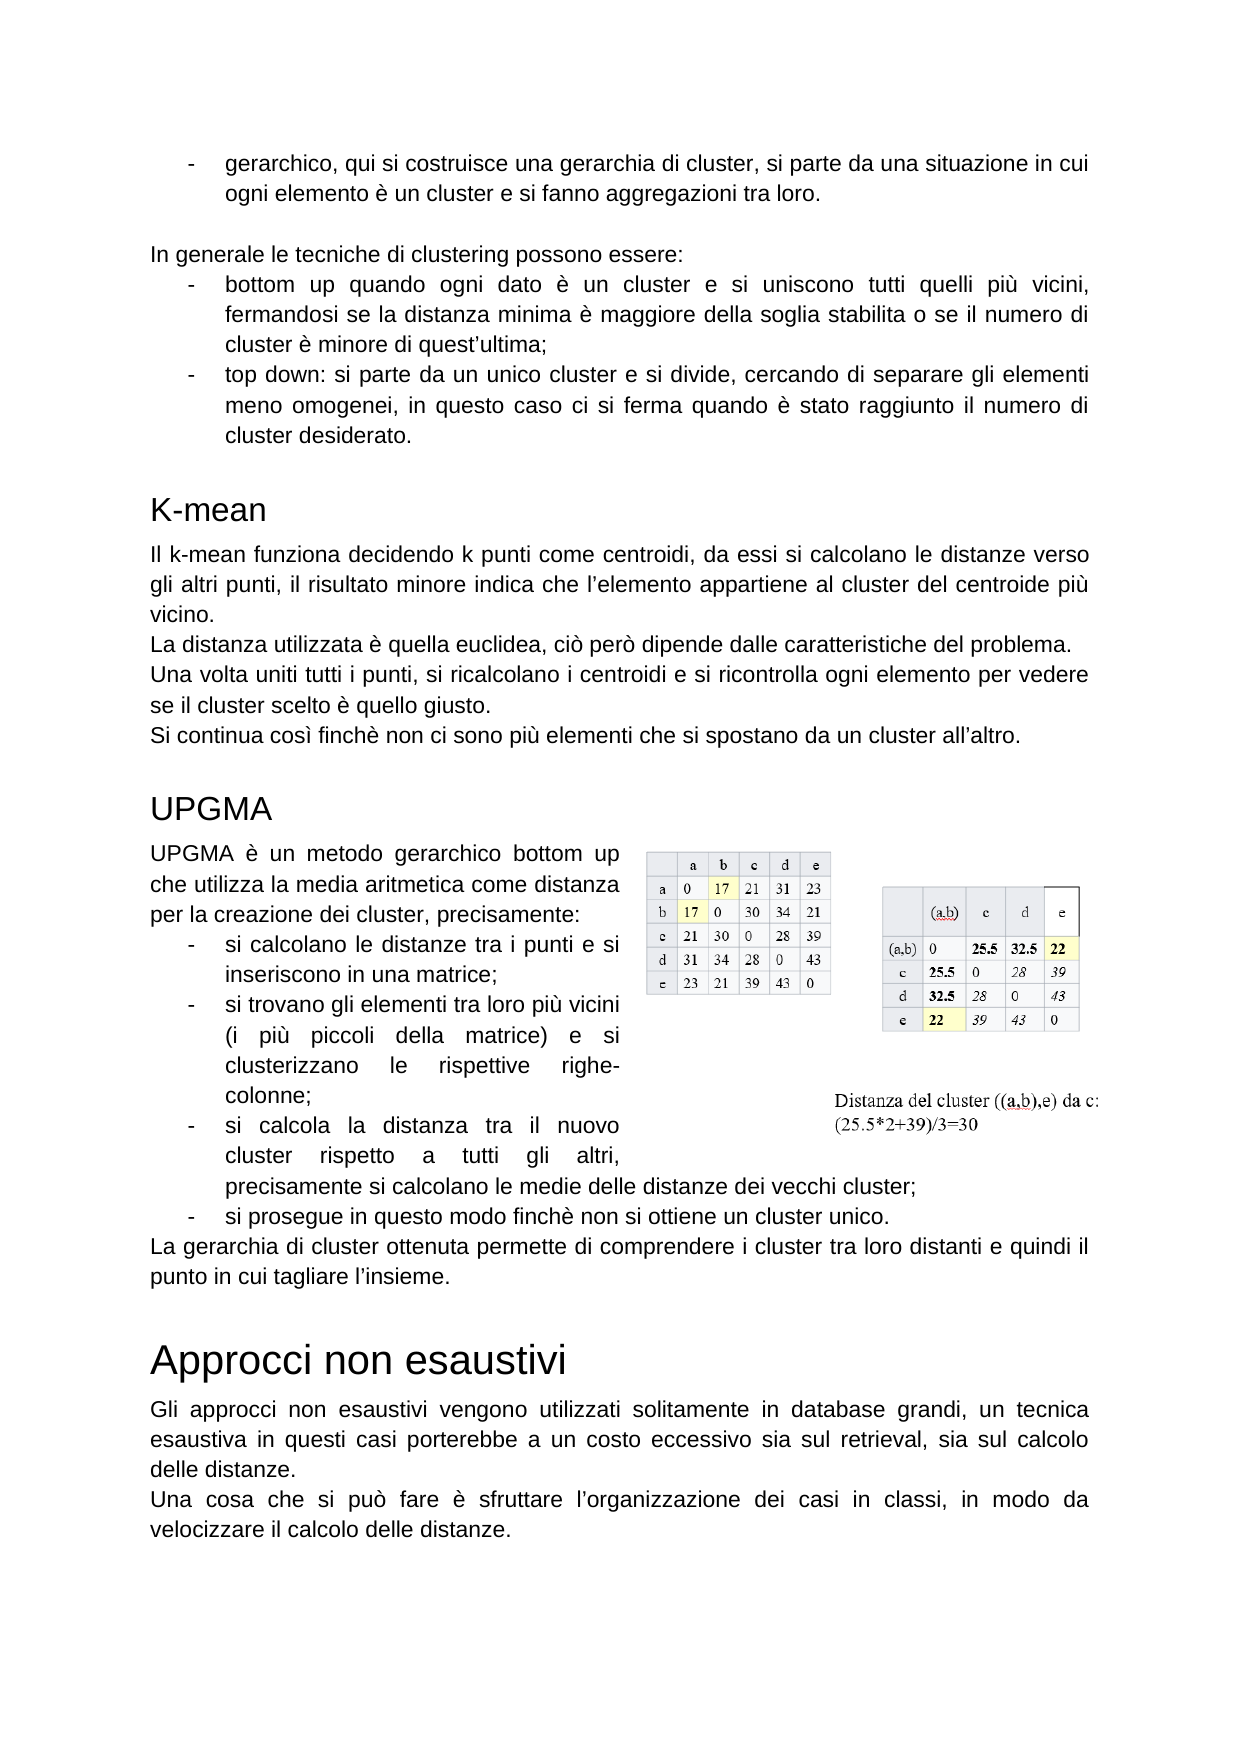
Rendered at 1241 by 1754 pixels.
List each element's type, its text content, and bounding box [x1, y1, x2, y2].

list si trovano gli elementi tra loro più vicini (i più piccoli della matrice) e si clusterizzano le rispettive righe-colonne; [187, 991, 639, 1108]
text La distanza utilizzata è quella euclidea, ciò però dipende dalle caratteristiche del problema. [150, 631, 1090, 657]
list si prosegue in questo modo finchè non si ottiene un cluster unico. [187, 1203, 1090, 1229]
text In generale le tecniche di clustering possono essere: [150, 241, 1090, 267]
text Gli approcci non esaustivi vengono utilizzati solitamente in database grandi, un tecnica esaustiva in questi casi porterebbe a un costo eccessivo sia sul retrieval, sia sul calcolo delle distanze. [150, 1396, 1090, 1482]
list top down: si parte da un unico cluster e si divide, cercando di separare gli elementi meno omogenei, in questo caso ci si ferma quando è stato raggiunto il numero di cluster desiderato. [187, 361, 1090, 448]
subtitle K-mean [150, 489, 1090, 528]
list gerarchico, qui si costruisce una gerarchia di cluster, si parte da una situazione in cui ogni elemento è un cluster e si fanno aggregazioni tra loro. [187, 150, 1090, 207]
subtitle UPGMA [150, 789, 1090, 828]
text Il k-mean funziona decidendo k punti come centroidi, da essi si calcolano le distanze verso gli altri punti, il risultato minore indica che l’elemento appartiene al cluster del centroide più vicino. [150, 541, 1090, 627]
text Si continua così finchè non ci sono più elementi che si spostano da un cluster all’altro. [150, 722, 1090, 748]
list si calcola la distanza tra il nuovo cluster rispetto a tutti gli altri, precisamente si calcolano le medie delle distanze dei vecchi cluster; [187, 1112, 1090, 1199]
text Una volta uniti tutti i punti, si ricalcolano i centroidi e si ricontrolla ogni elemento per vedere se il cluster scelto è quello giusto. [150, 661, 1090, 718]
text La gerarchia di cluster ottenuta permette di comprendere i cluster tra loro distanti e quindi il punto in cui tagliare l’insieme. [150, 1233, 1090, 1290]
list si calcolano le distanze tra i punti e si inseriscono in una matrice; [187, 931, 639, 988]
subtitle Approcci non esaustivi [150, 1335, 1090, 1383]
picture [639, 839, 1113, 1142]
text UPGMA è un metodo gerarchico bottom up che utilizza la media aritmetica come distanza per la creazione dei cluster, precisamente: [150, 840, 639, 927]
text Una cosa che si può fare è sfruttare l’organizzazione dei casi in classi, in modo da velocizzare il calcolo delle distanze. [150, 1486, 1090, 1543]
list bottom up quando ogni dato è un cluster e si uniscono tutti quelli più vicini, fermandosi se la distanza minima è maggiore della soglia stabilita o se il numero di cluster è minore di quest’ultima; [187, 271, 1090, 358]
